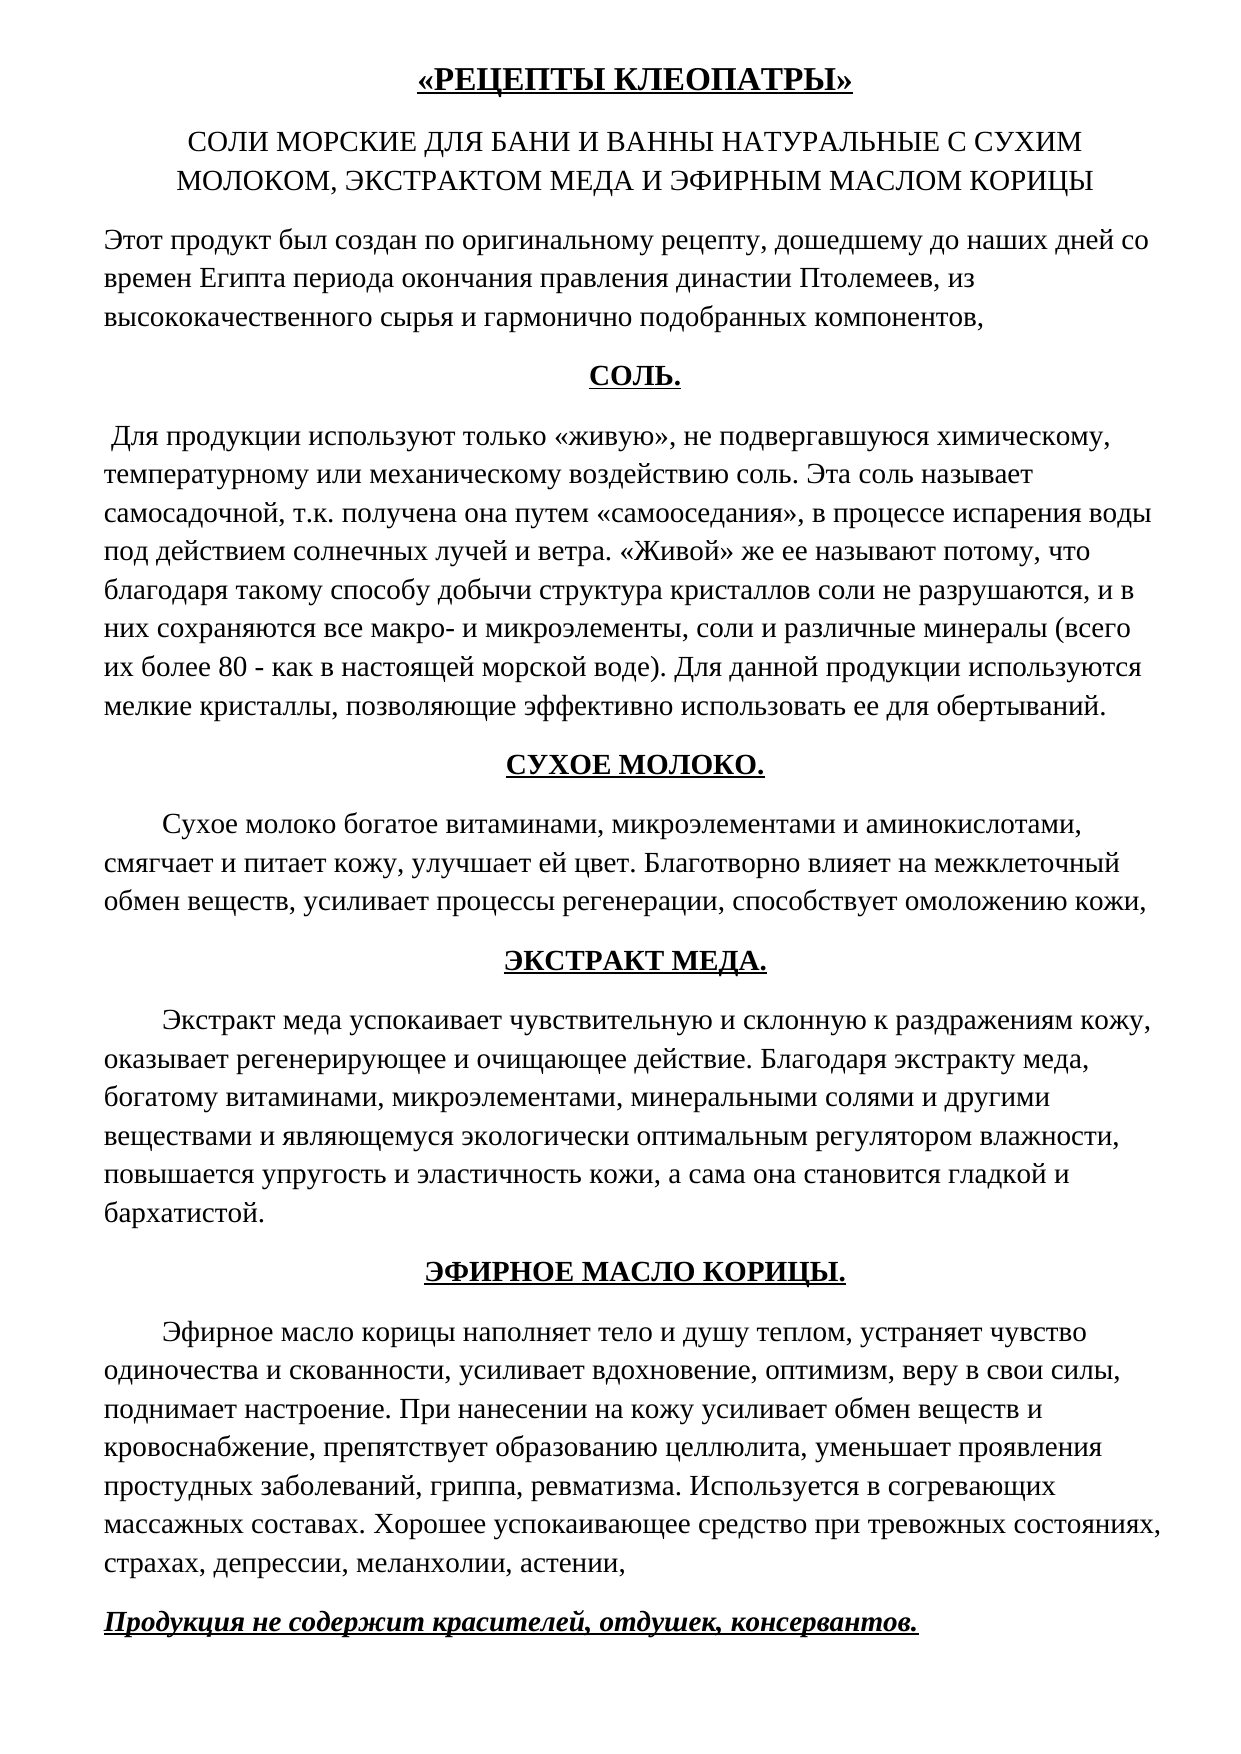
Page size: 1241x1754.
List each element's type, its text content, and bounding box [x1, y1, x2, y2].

text ЭФИРНОЕ МАСЛО КОРИЦЫ. [103, 1254, 1167, 1288]
text Эфирное масло корицы наполняет тело и душу теплом, устраняет чувство одиночества и скованности, усиливает вдохновение, оптимизм, веру в свои силы, поднимает настроение. При нанесении на кожу усиливает обмен веществ и кровоснабжение, препятствует образованию целлюлита, уменьшает проявления простудных заболеваний, гриппа, ревматизма. Используется в согревающих массажных составах. Хорошее успокаивающее средство при тревожных состояниях, страхах, депрессии, меланхолии, астении, [103, 1314, 1167, 1578]
text СОЛИ МОРСКИЕ ДЛЯ БАНИ И ВАННЫ НАТУРАЛЬНЫЕ С СУХИМ МОЛОКОМ, ЭКСТРАКТОМ МЕДА И ЭФИРНЫМ МАСЛОМ КОРИЦЫ [103, 124, 1167, 196]
text Сухое молоко богатое витаминами, микроэлементами и аминокислотами, смягчает и питает кожу, улучшает ей цвет. Благотворно влияет на межклеточный обмен веществ, усиливает процессы регенерации, способствует омоложению кожи, [103, 806, 1167, 917]
text СУХОЕ МОЛОКО. [103, 747, 1167, 781]
text СОЛЬ. [103, 358, 1167, 392]
text Продукция не содержит красителей, отдушек, консервантов. [103, 1604, 1167, 1638]
text Этот продукт был создан по оригинальному рецепту, дошедшему до наших дней со времен Египта периода окончания правления династии Птолемеев, из высококачественного сырья и гармонично подобранных компонентов, [103, 222, 1167, 333]
text ЭКСТРАКТ МЕДА. [103, 943, 1167, 976]
text «РЕЦЕПТЫ КЛЕОПАТРЫ» [103, 59, 1167, 97]
text Экстракт меда успокаивает чувствительную и склонную к раздражениям кожу, оказывает регенерирующее и очищающее действие. Благодаря экстракту меда, богатому витаминами, микроэлементами, минеральными солями и другими веществами и являющемуся экологически оптимальным регулятором влажности, повышается упругость и эластичность кожи, а сама она становится гладкой и бархатистой. [103, 1002, 1167, 1228]
text Для продукции используют только «живую», не подвергавшуюся химическому, температурному или механическому воздействию соль. Эта соль называет самосадочной, т.к. получена она путем «самооседания», в процессе испарения воды под действием солнечных лучей и ветра. «Живой» же ее называют потому, что благодаря такому способу добычи структура кристаллов соли не разрушаются, и в них сохраняются все макро- и микроэлементы, соли и различные минералы (всего их более 80 - как в настоящей морской воде). Для данной продукции используются мелкие кристаллы, позволяющие эффективно использовать ее для обертываний. [103, 418, 1167, 721]
